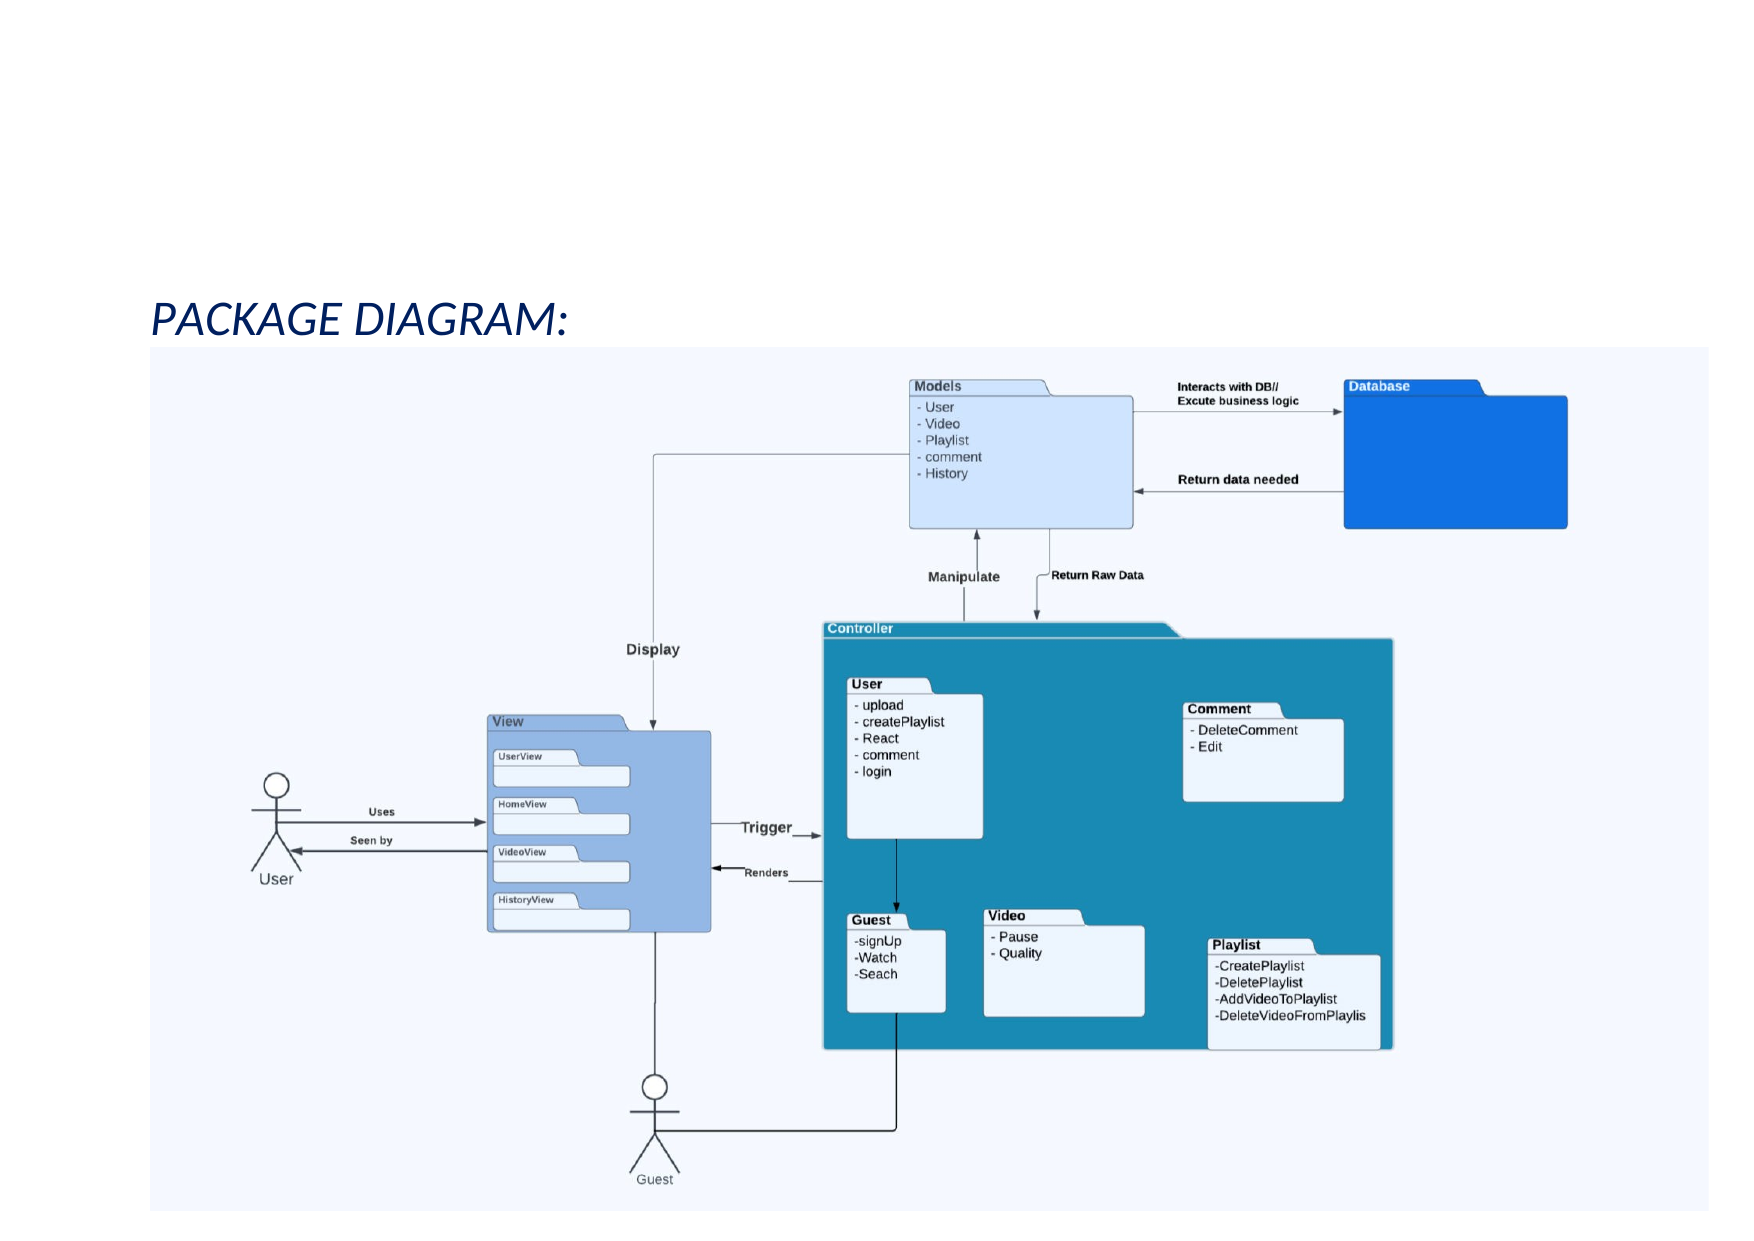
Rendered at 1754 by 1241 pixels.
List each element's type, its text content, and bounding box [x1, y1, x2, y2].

picture [150, 347, 1709, 1211]
text PACKAGE DIAGRAM: [150, 286, 1721, 347]
